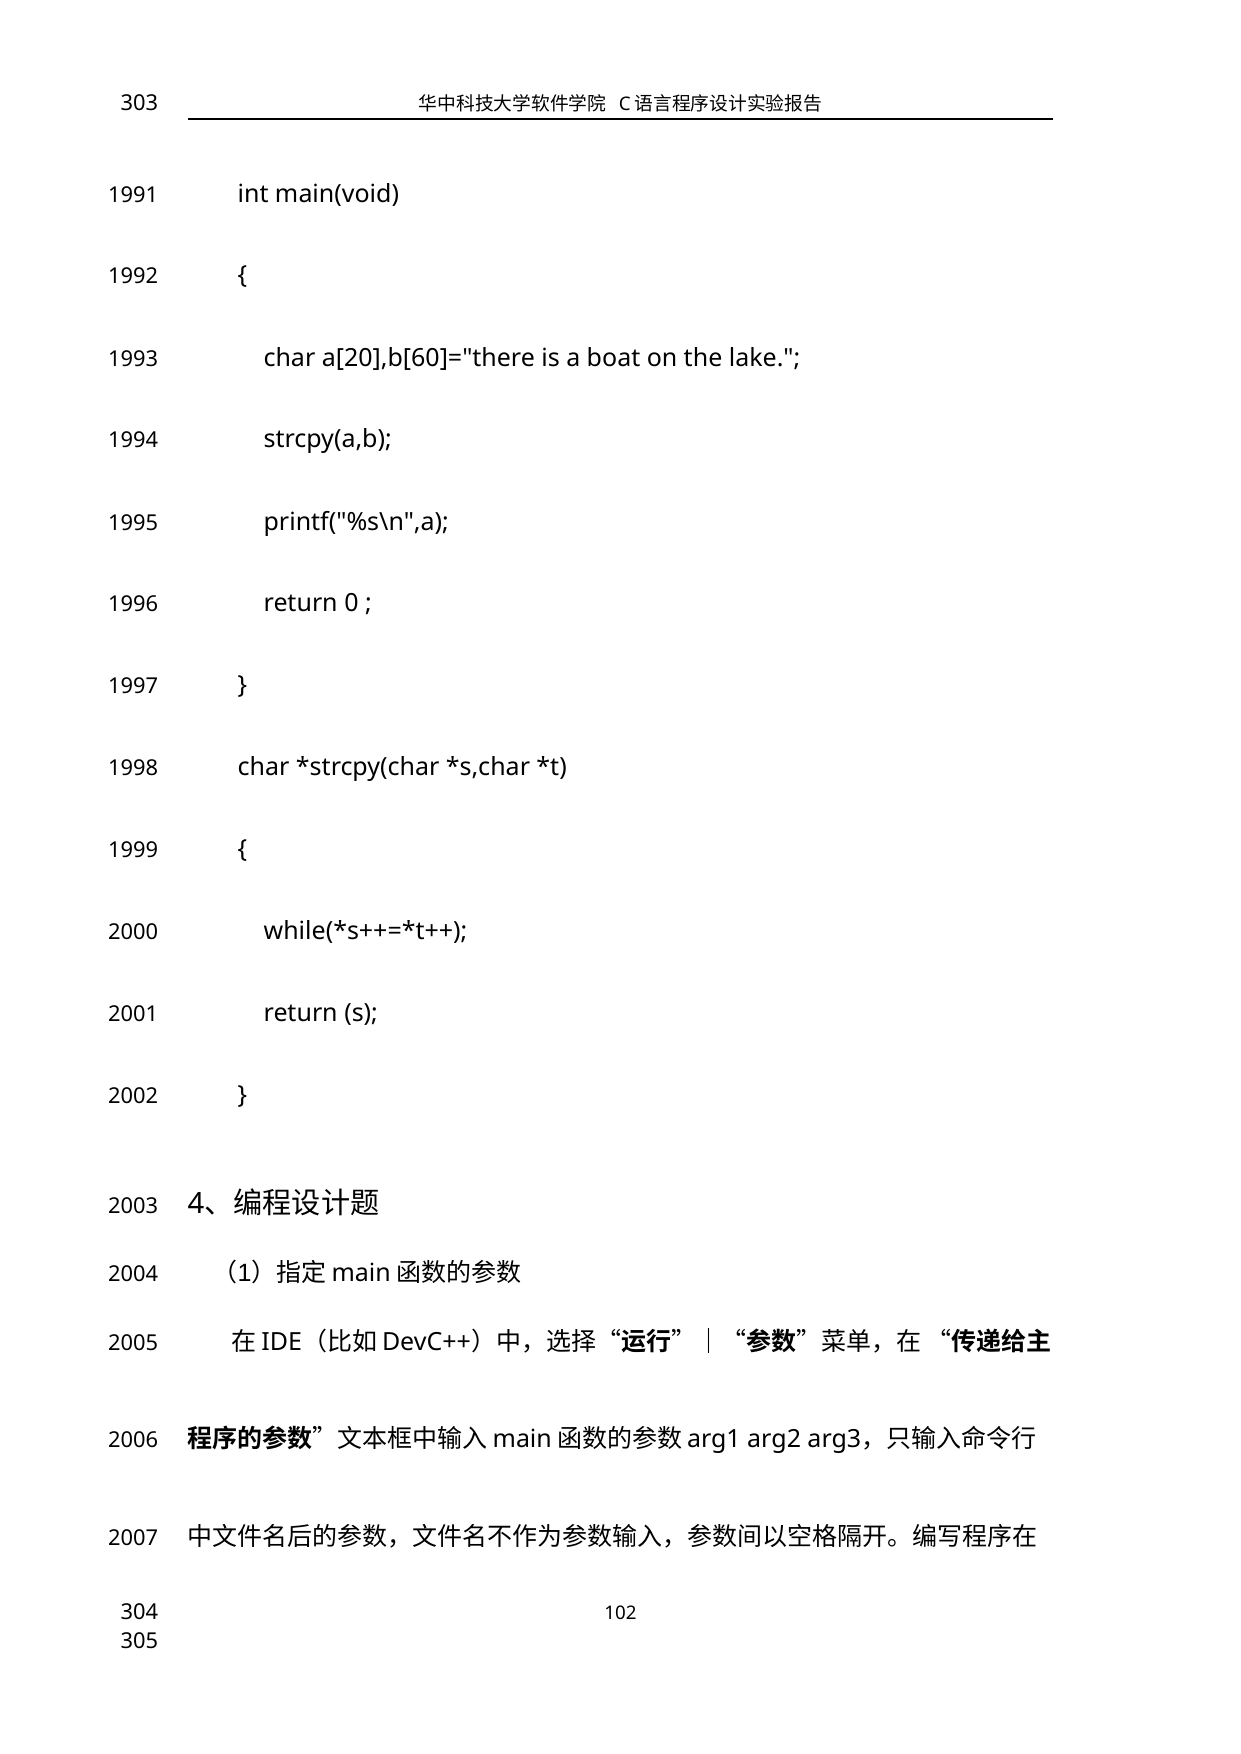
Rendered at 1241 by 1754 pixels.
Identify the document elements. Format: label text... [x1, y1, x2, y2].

text strcpy(a,b); [187, 406, 1053, 471]
text while(*s++=*t++); [187, 898, 1053, 963]
text } [187, 652, 1053, 717]
text char a[20],b[60]="there is a boat on the lake."; [187, 324, 1053, 389]
text int main(void) [187, 160, 1053, 225]
text return 0 ; [187, 570, 1053, 635]
text （1）指定main函数的参数 [187, 1252, 1053, 1289]
text printf("%s\n",a); [187, 488, 1053, 553]
text { [187, 242, 1053, 307]
text char *strcpy(char *s,char *t) [187, 734, 1053, 799]
text return (s); [187, 979, 1053, 1044]
text { [187, 816, 1053, 881]
text } [187, 1062, 1053, 1127]
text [187, 1307, 1053, 1567]
subtitle 4、编程设计题 [187, 1168, 1053, 1233]
